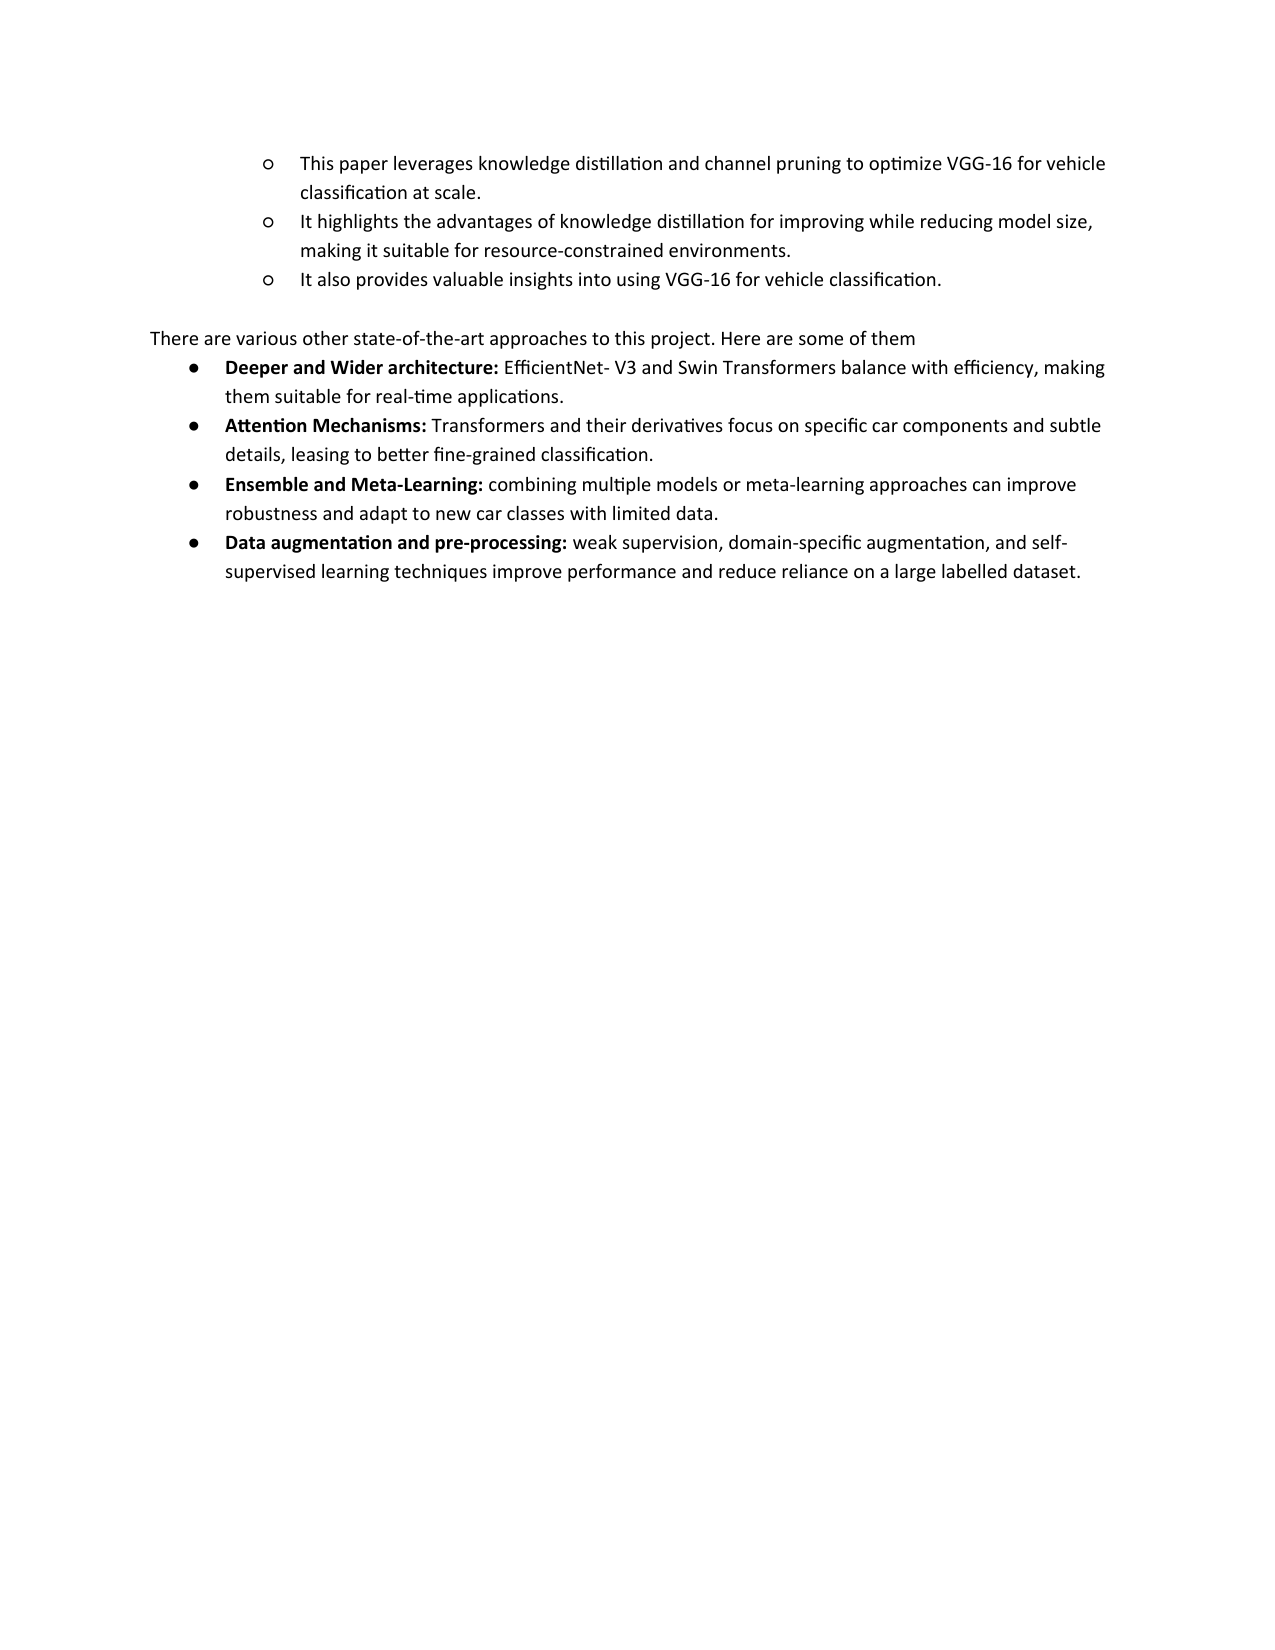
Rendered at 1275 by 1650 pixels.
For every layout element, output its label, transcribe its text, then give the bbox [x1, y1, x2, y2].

list Attention Mechanisms: Transformers and their derivatives focus on specific car components and subtle details, leasing to better fine-grained classification. [187, 412, 1125, 467]
list Deeper and Wider architecture: EfficientNet- V3 and Swin Transformers balance with efficiency, making them suitable for real-time applications. [187, 354, 1125, 409]
list Ensemble and Meta-Learning: combining multiple models or meta-learning approaches can improve robustness and adapt to new car classes with limited data. [187, 471, 1125, 525]
list Data augmentation and pre-processing: weak supervision, domain-specific augmentation, and self-supervised learning techniques improve performance and reduce reliance on a large labelled dataset. [187, 529, 1125, 584]
list This paper leverages knowledge distillation and channel pruning to optimize VGG-16 for vehicle classification at scale. [262, 150, 1125, 204]
text There are various other state-of-the-art approaches to this project. Here are some of them [150, 325, 1125, 350]
list It highlights the advantages of knowledge distillation for improving while reducing model size, making it suitable for resource-constrained environments. [262, 208, 1125, 263]
list It also provides valuable insights into using VGG-16 for vehicle classification. [262, 267, 1125, 292]
